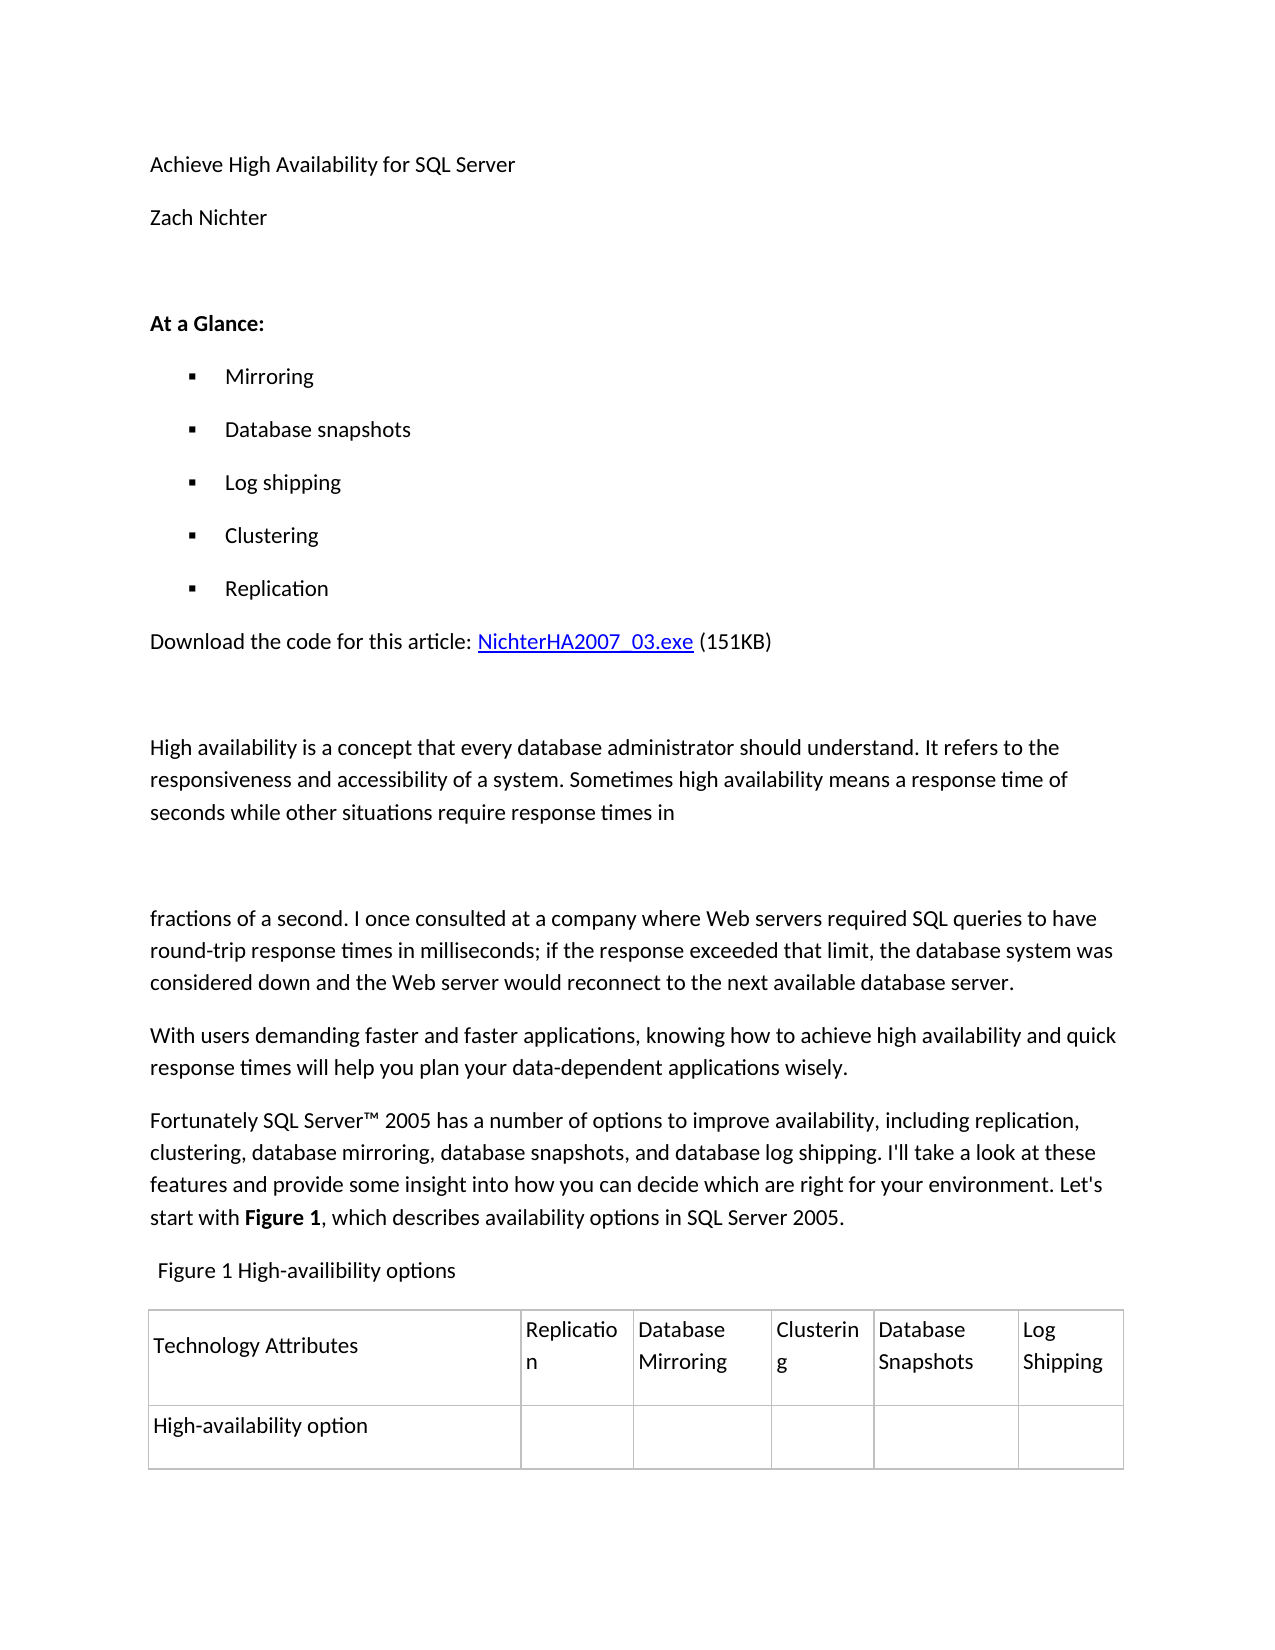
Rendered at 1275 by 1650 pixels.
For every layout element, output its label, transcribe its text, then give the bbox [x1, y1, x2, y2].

list Clustering [187, 521, 1125, 549]
table_cell [634, 1406, 771, 1468]
text Figure 1 High-availibility options [150, 1256, 1125, 1284]
text With users demanding faster and faster applications, knowing how to achieve high availability and quick response times will help you plan your data-dependent applications wisely. [150, 1021, 1125, 1081]
table_cell [772, 1406, 873, 1468]
table_header Technology Attributes [149, 1311, 520, 1405]
text Fortunately SQL Server™ 2005 has a number of options to improve availability, including replication, clustering, database mirroring, database snapshots, and database log shipping. I'll take a look at these features and provide some insight into how you can decide which are right for your environment. Let's start with Figure 1, which describes availability options in SQL Server 2005. [150, 1106, 1125, 1231]
list Log shipping [187, 468, 1125, 496]
table_header Log Shipping [1019, 1311, 1123, 1405]
table_cell High-availability option [149, 1406, 520, 1468]
text At a Glance: [150, 309, 1125, 337]
table_cell [875, 1406, 1018, 1468]
table_cell [1019, 1406, 1123, 1468]
list Replication [187, 574, 1125, 602]
text Zach Nichter [150, 203, 1125, 231]
table_header Replication [522, 1311, 633, 1405]
list Database snapshots [187, 415, 1125, 443]
text fractions of a second. I once consulted at a company where Web servers required SQL queries to have round-trip response times in milliseconds; if the response exceeded that limit, the database system was considered down and the Web server would reconnect to the next available database server. [150, 904, 1125, 996]
table_header Clustering [772, 1311, 873, 1405]
table_cell [522, 1406, 633, 1468]
table_header Database Snapshots [875, 1311, 1018, 1405]
text High availability is a concept that every database administrator should understand. It refers to the responsiveness and accessibility of a system. Sometimes high availability means a response time of seconds while other situations require response times in [150, 733, 1125, 826]
text Achieve High Availability for SQL Server [150, 150, 1125, 178]
text Download the code for this article: NichterHA2007_03.exe (151KB) [150, 627, 1125, 655]
list Mirroring [187, 362, 1125, 390]
table_header Database Mirroring [634, 1311, 771, 1405]
